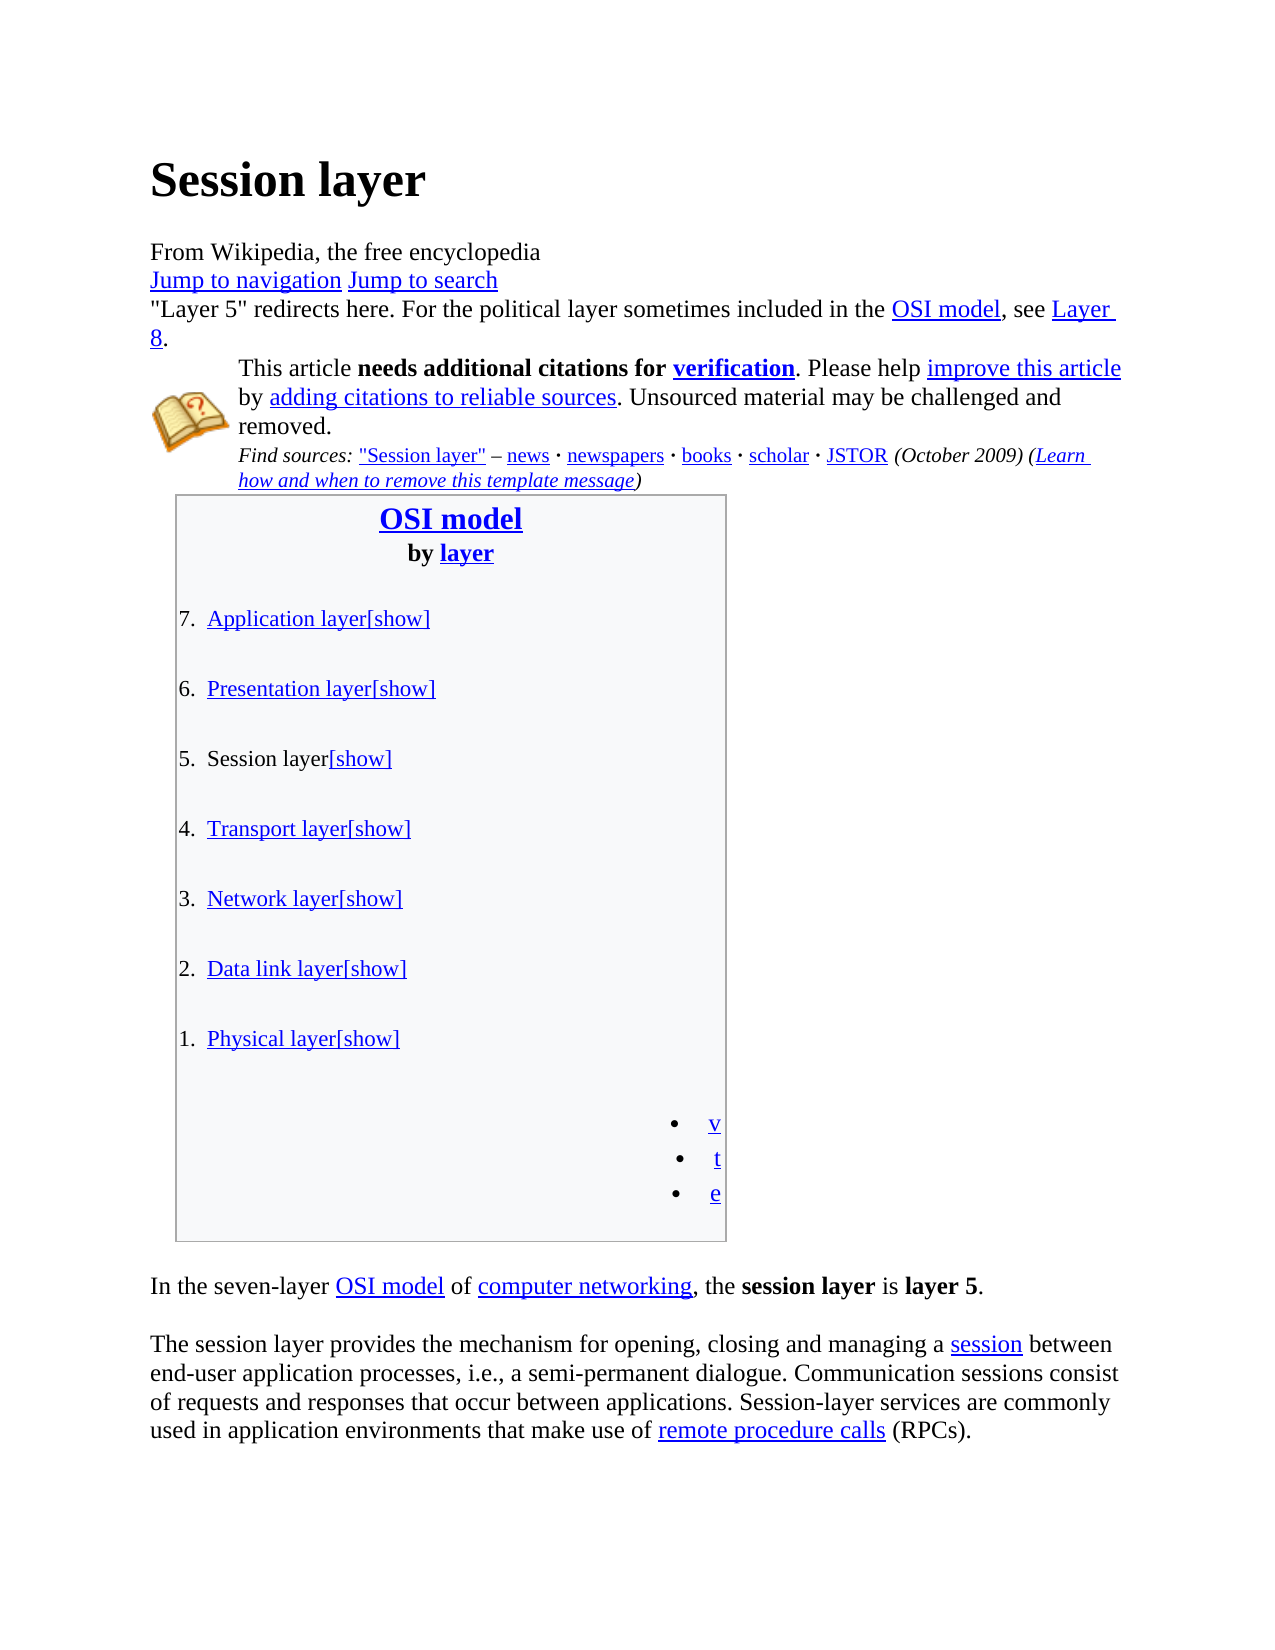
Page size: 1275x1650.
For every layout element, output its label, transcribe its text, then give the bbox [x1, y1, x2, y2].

table_cell 5. Session layer[show] [177, 736, 725, 806]
table_header [150, 352, 237, 494]
text In the seven-layer OSI model of computer networking, the session layer is layer 5. [150, 1271, 1125, 1300]
table_cell v t e [177, 1086, 725, 1241]
table_cell 1. Physical layer[show] [177, 1016, 725, 1086]
text The session layer provides the mechanism for opening, closing and managing a session between end-user application processes, i.e., a semi-permanent dialogue. Communication sessions consist of requests and responses that occur between applications. Session-layer services are commonly used in application environments that make use of remote procedure calls (RPCs). [150, 1329, 1125, 1444]
table_header OSI model by layer [177, 496, 725, 596]
table_cell 2. Data link layer[show] [177, 946, 725, 1016]
table_cell 3. Network layer[show] [177, 876, 725, 946]
table_cell 7. Application layer[show] [177, 596, 725, 666]
text "Layer 5" redirects here. For the political layer sometimes included in the OSI model, see Layer 8. [150, 294, 1125, 352]
table_header This article needs additional citations for verification. Please help improve this article by adding citations to reliable sources. Unsourced material may be challenged and removed. Find sources: "Session layer" – news · newspapers · books · scholar · JSTOR (October 2009) (Learn how and when to remove this template message) [237, 352, 1125, 494]
text From Wikipedia, the free encyclopedia [150, 237, 1125, 265]
picture [151, 392, 231, 454]
text Jump to navigation Jump to search [150, 265, 1125, 294]
table_cell 6. Presentation layer[show] [177, 666, 725, 736]
table_cell 4. Transport layer[show] [177, 806, 725, 876]
text Session layer [150, 150, 1125, 207]
